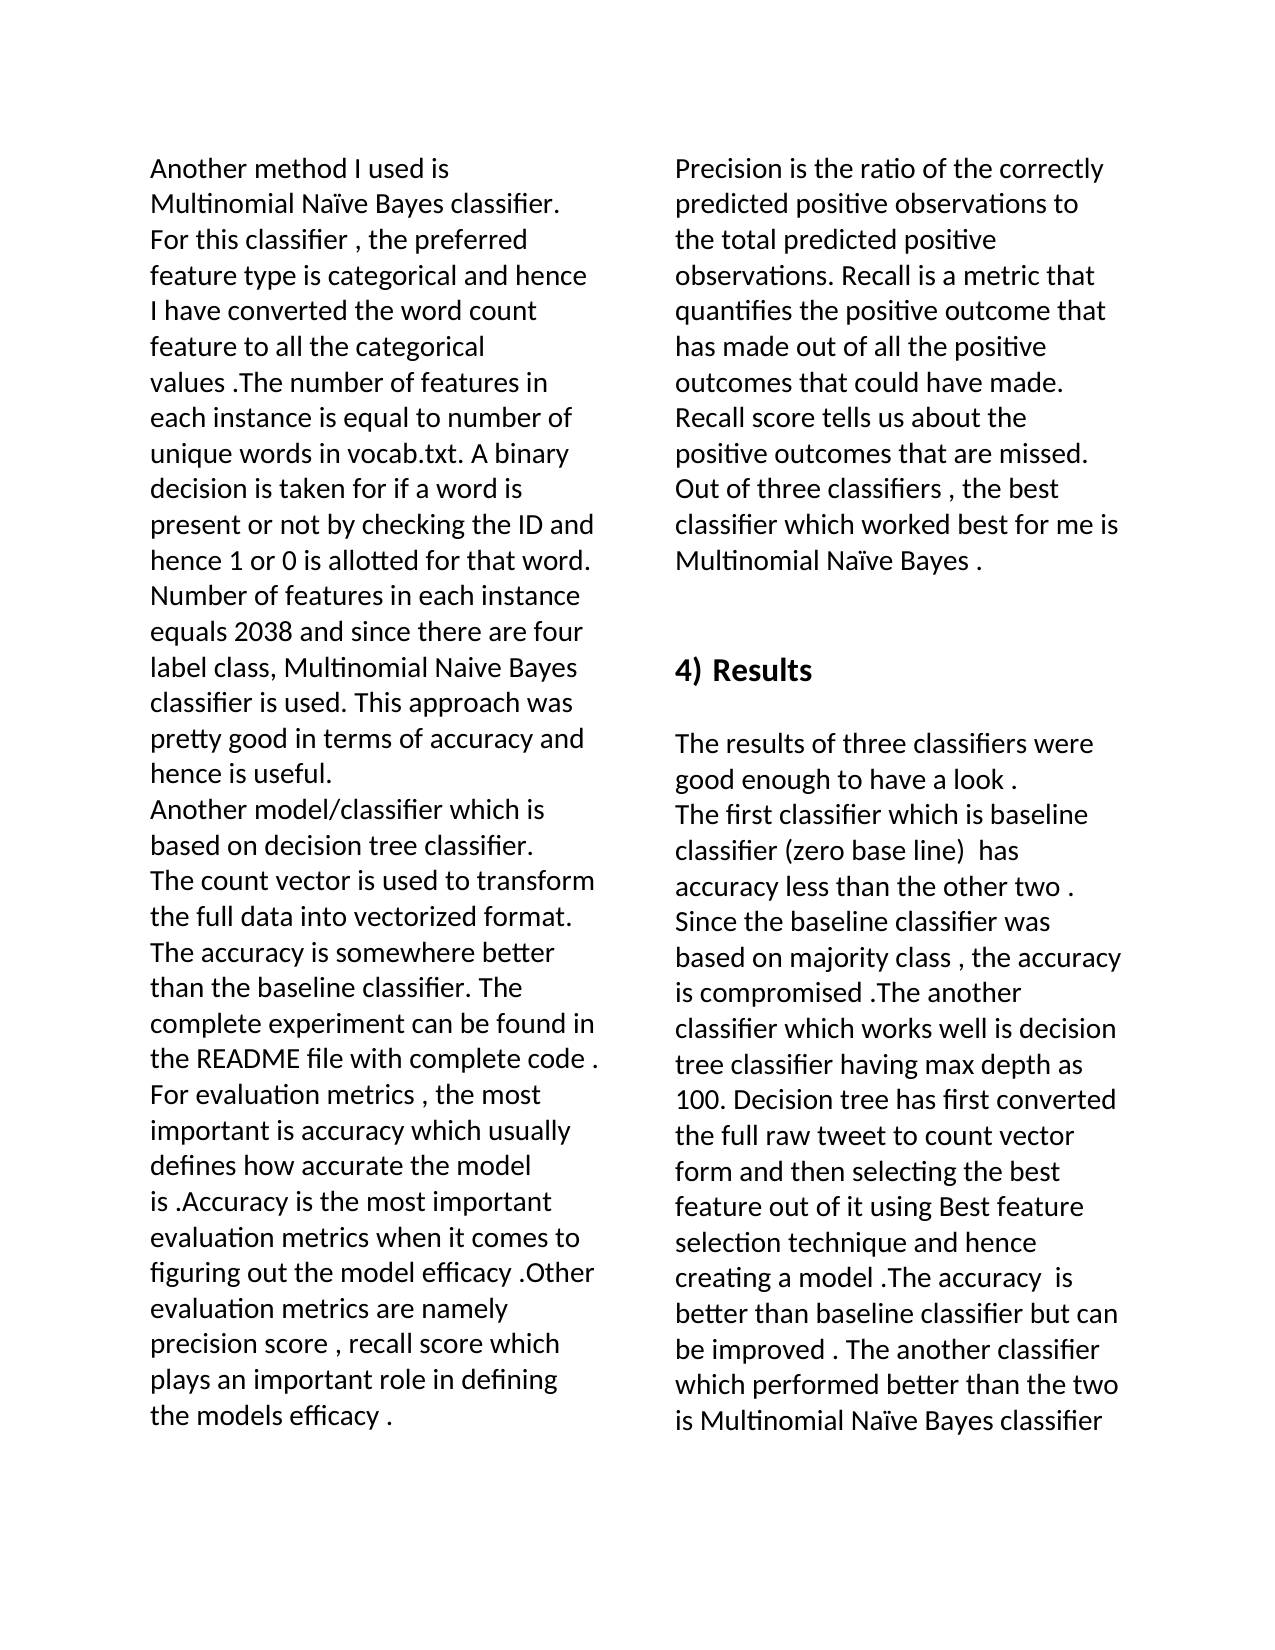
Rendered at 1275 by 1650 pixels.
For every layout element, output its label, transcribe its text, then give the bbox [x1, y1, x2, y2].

text The count vector is used to transform the full data into vectorized format. The accuracy is somewhere better than the baseline classifier. The complete experiment can be found in the README file with complete code . For evaluation metrics , the most important is accuracy which usually defines how accurate the model is .Accuracy is the most important evaluation metrics when it comes to figuring out the model efficacy .Other evaluation metrics are namely precision score , recall score which plays an important role in defining the models efficacy . [150, 862, 600, 1432]
text Precision is the ratio of the correctly predicted positive observations to the total predicted positive observations. Recall is a metric that quantifies the positive outcome that has made out of all the positive outcomes that could have made. [675, 150, 1125, 399]
text Another method I used is Multinomial Naïve Bayes classifier. For this classifier , the preferred feature type is categorical and hence I have converted the word count feature to all the categorical values .The number of features in each instance is equal to number of unique words in vocab.txt. A binary decision is taken for if a word is present or not by checking the ID and hence 1 or 0 is allotted for that word. [150, 150, 600, 577]
text The first classifier which is baseline classifier (zero base line) has accuracy less than the other two . [675, 796, 1125, 903]
list Results [675, 649, 1125, 689]
text Another model/classifier which is based on decision tree classifier. [150, 791, 600, 862]
text Number of features in each instance equals 2038 and since there are four label class, Multinomial Naive Bayes classifier is used. This approach was pretty good in terms of accuracy and hence is useful. [150, 577, 600, 791]
text Out of three classifiers , the best classifier which worked best for me is Multinomial Naïve Bayes . [675, 471, 1125, 577]
text The results of three classifiers were good enough to have a look . [675, 725, 1125, 796]
text Recall score tells us about the positive outcomes that are missed. [675, 399, 1125, 471]
